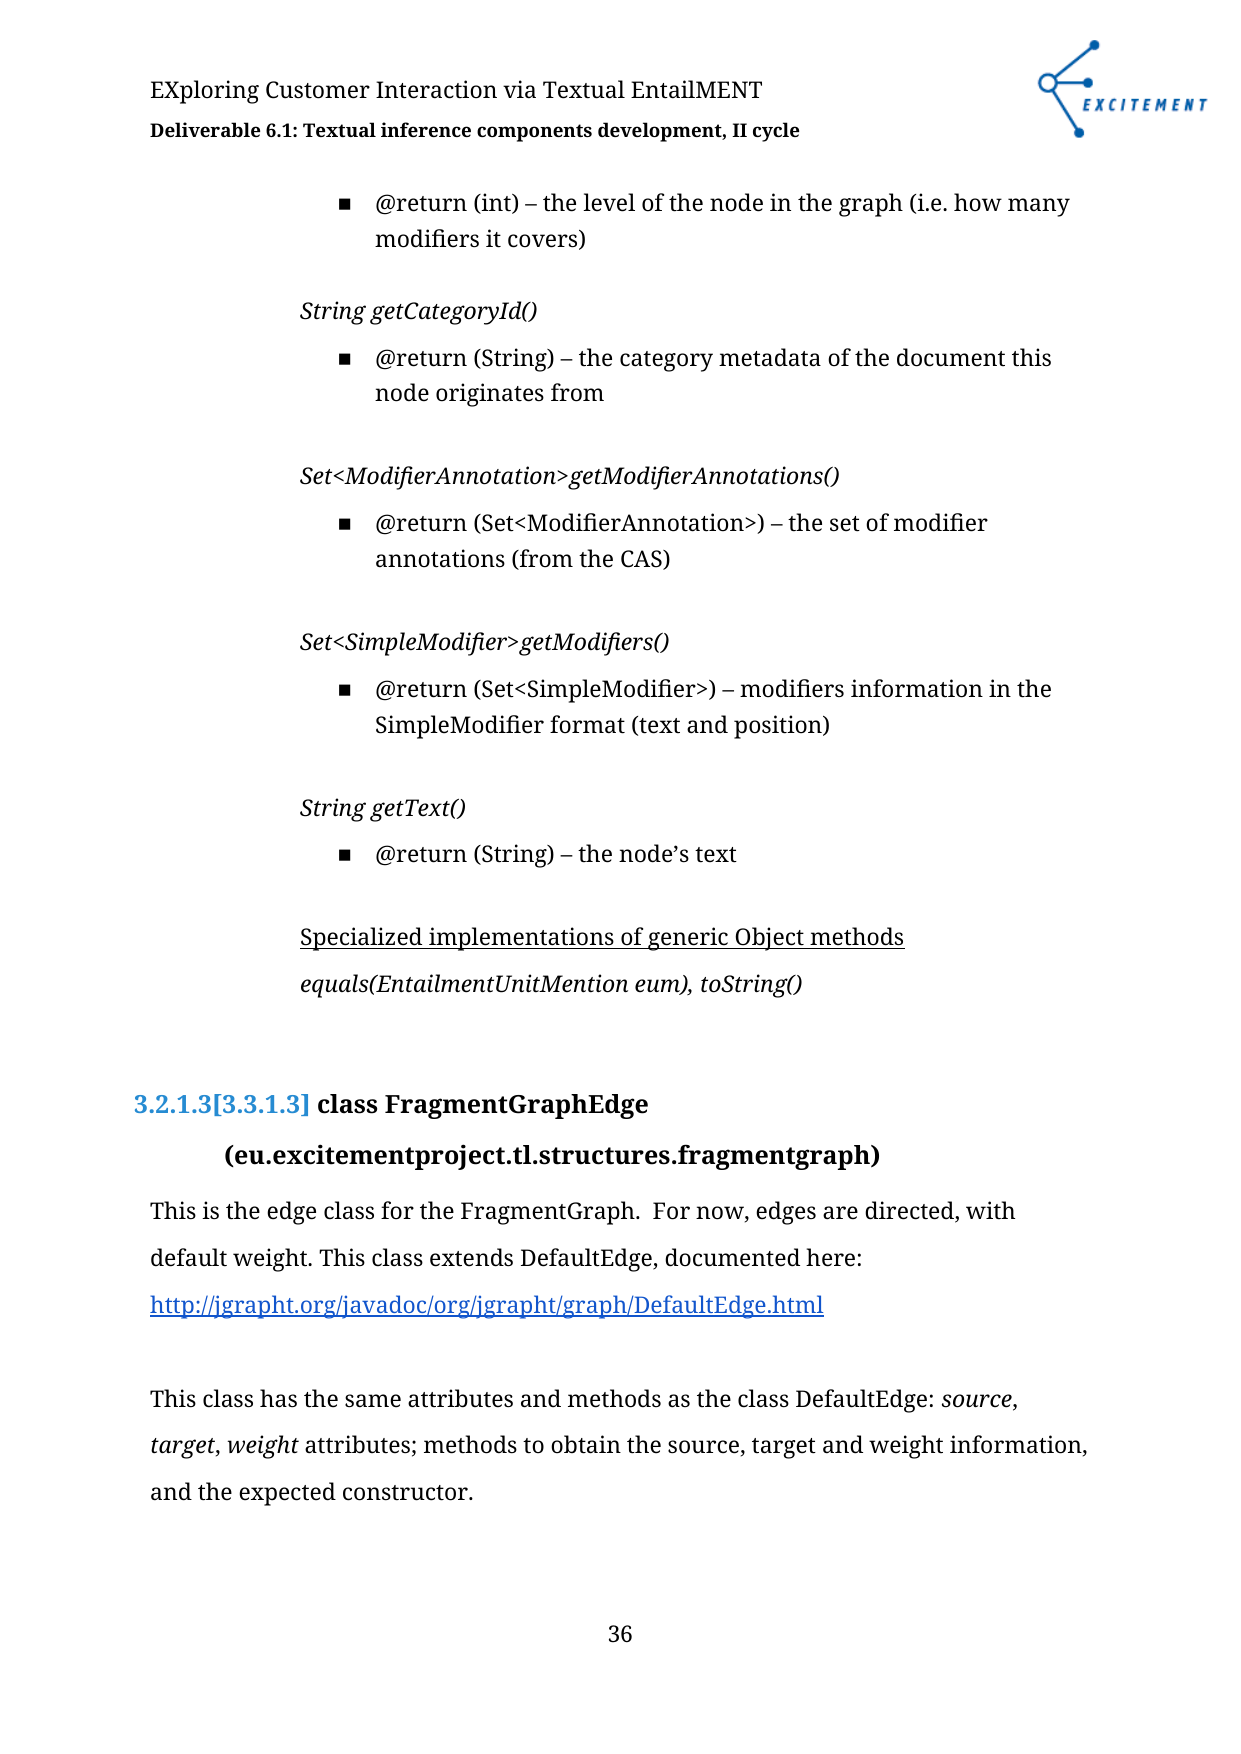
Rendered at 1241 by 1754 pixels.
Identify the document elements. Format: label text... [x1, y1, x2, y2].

text This class has the same attributes and methods as the class DefaultEdge: source, target, weight attributes; methods to obtain the source, target and weight information, and the expected constructor. [150, 1383, 1090, 1508]
text Specialized implementations of generic Object methods [300, 921, 1090, 952]
list @return (String) – the category metadata of the document this node originates from [338, 341, 1090, 409]
list @return (int) – the level of the node in the graph (i.e. how many modifiers it covers) [338, 187, 1090, 254]
list @return (Set<SimpleModifier>) – modifiers information in the SimpleModifier format (text and position) [338, 673, 1090, 740]
subtitle class FragmentGraphEdge (eu.excitementproject.tl.structures.fragmentgraph) [134, 1087, 1090, 1172]
list @return (String) – the node’s text [338, 838, 1090, 869]
text This is the edge class for the FragmentGraph. For now, edges are directed, with default weight. This class extends DefaultEdge, documented here: http://jgrapht.org/javadoc/org/jgrapht/graph/DefaultEdge.html [150, 1195, 1090, 1320]
text Set<SimpleModifier>getModifiers() [300, 626, 1090, 657]
list @return (Set<ModifierAnnotation>) – the set of modifier annotations (from the CAS) [338, 507, 1090, 574]
picture [1028, 29, 1212, 152]
text equals(EntailmentUnitMention eum), toString() [300, 968, 1090, 999]
text Set<ModifierAnnotation>getModifierAnnotations() [300, 460, 1090, 491]
text String getText() [300, 791, 1090, 823]
text String getCategoryId() [300, 294, 1090, 326]
